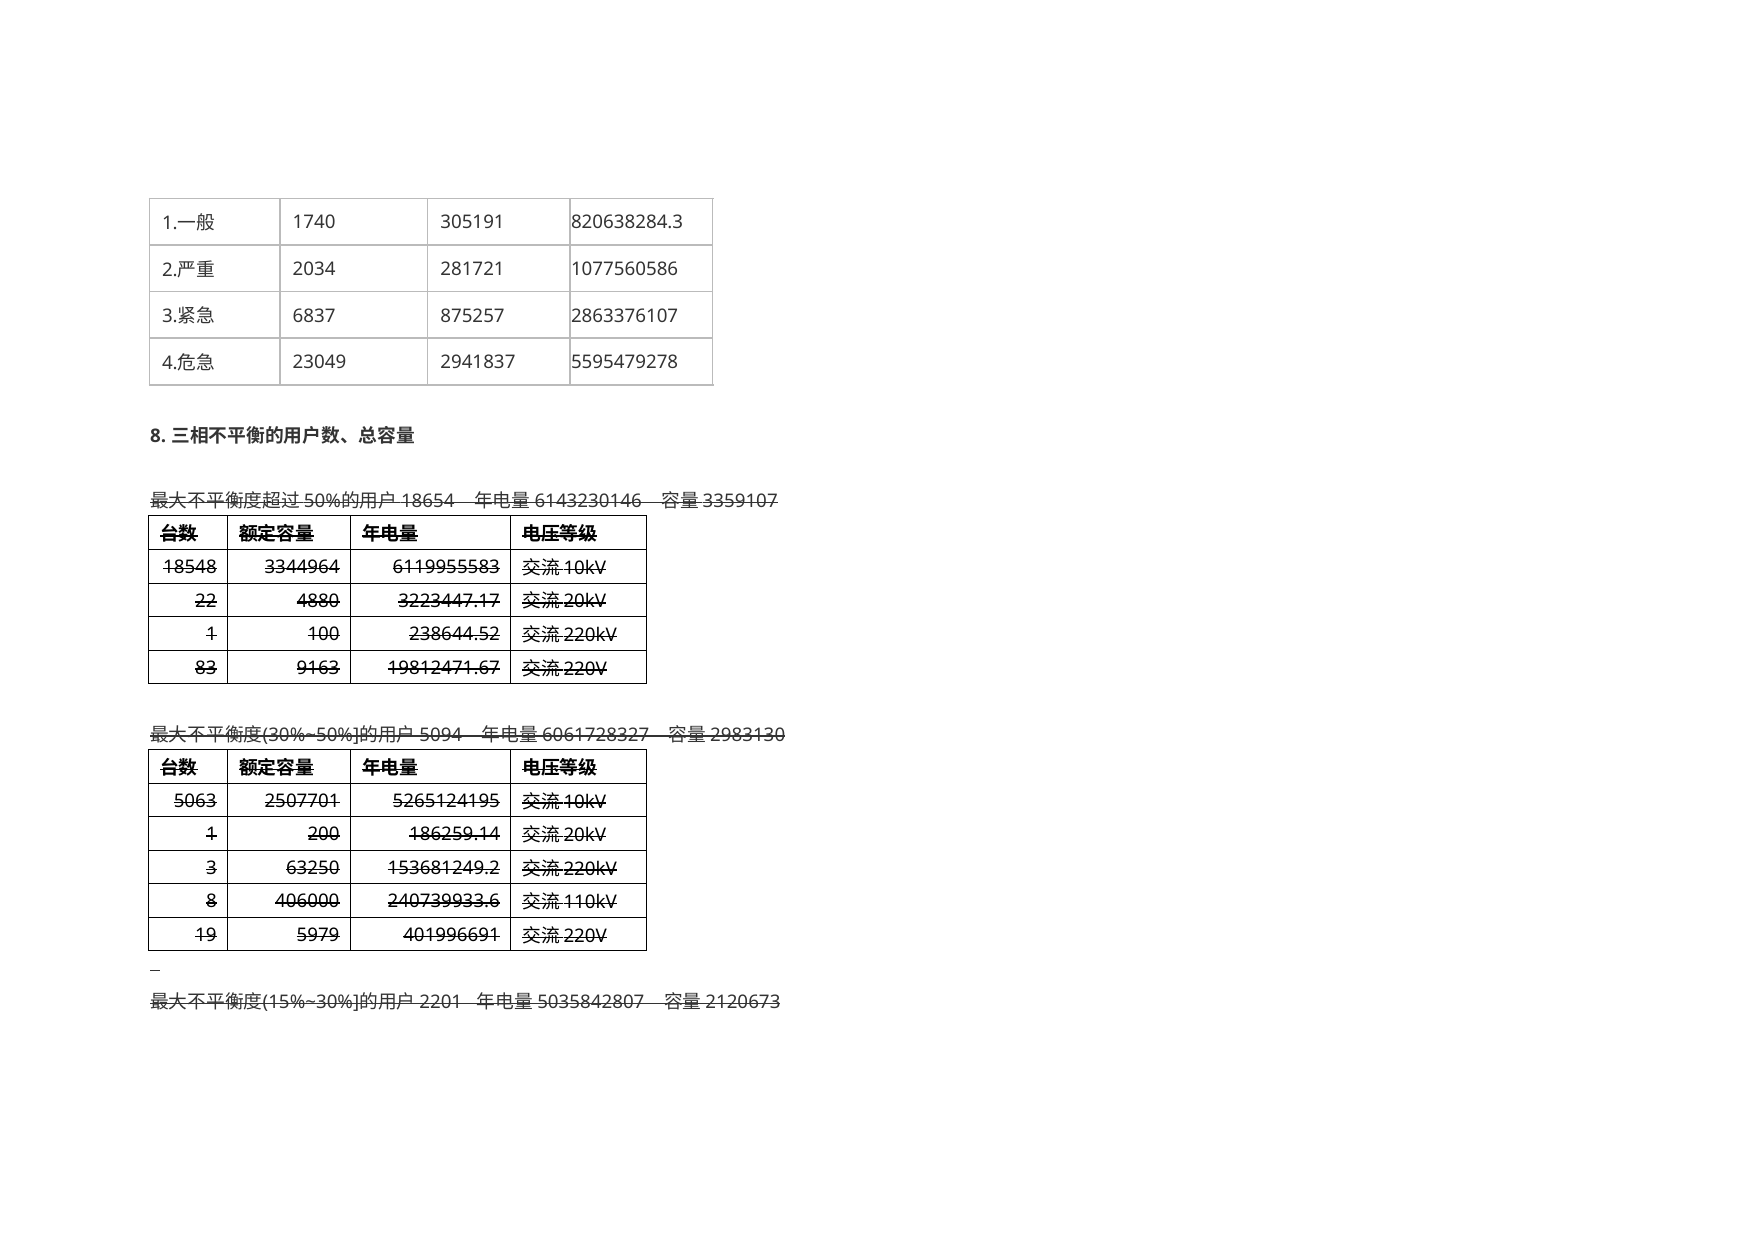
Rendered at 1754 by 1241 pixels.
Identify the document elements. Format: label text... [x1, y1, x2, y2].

table_cell 153681249.2 [351, 851, 510, 883]
table_cell 2.严重 [150, 246, 279, 291]
table_cell 交流20kV [511, 817, 646, 850]
table_cell 1 [149, 817, 227, 850]
table_cell 19 [149, 918, 227, 950]
table_cell 3223447.17 [351, 584, 510, 616]
text 最大不平衡度(15%~30%]的用户2201 年电量 5035842807 容量2120673 [150, 984, 1604, 1016]
table_cell 406000 [228, 884, 350, 917]
table_cell 2941837 [428, 339, 569, 384]
table_cell 401996691 [351, 918, 510, 950]
table_cell 交流220V [511, 651, 646, 683]
table_cell 1740 [281, 199, 427, 244]
table_header 年电量 [351, 516, 510, 549]
table_cell 5063 [149, 784, 227, 816]
table_cell 281721 [428, 246, 569, 291]
table_cell 4.危急 [150, 339, 279, 384]
table_cell 9163 [228, 651, 350, 683]
table_cell 4880 [228, 584, 350, 616]
table_cell 18548 [149, 550, 227, 582]
table_cell 238644.52 [351, 617, 510, 649]
table_header 额定容量 [228, 516, 350, 549]
table_cell 186259.14 [351, 817, 510, 850]
table_cell 8 [149, 884, 227, 917]
table_cell 19812471.67 [351, 651, 510, 683]
table_cell 63250 [228, 851, 350, 883]
table_cell 6837 [281, 292, 427, 337]
table_header 电压等级 [511, 516, 646, 549]
text 8. 三相不平衡的用户数、总容量 [150, 418, 1604, 450]
table_cell 200 [228, 817, 350, 850]
table_cell 2034 [281, 246, 427, 291]
table_header 年电量 [351, 750, 510, 783]
text 最大不平衡度超过50%的用户18654 年电量 6143230146 容量3359107 [150, 483, 1604, 515]
table_cell 305191 [428, 199, 569, 244]
table_cell 交流10kV [511, 784, 646, 816]
table_header 电压等级 [511, 750, 646, 783]
table_cell 2863376107 [571, 292, 712, 337]
table_header 台数 [149, 516, 227, 549]
table_cell 交流10kV [511, 550, 646, 582]
table_cell 1.一般 [150, 199, 279, 244]
table_cell 交流220kV [511, 617, 646, 649]
table_cell 100 [228, 617, 350, 649]
table_cell 820638284.3 [571, 199, 712, 244]
table_cell 23049 [281, 339, 427, 384]
table_cell 3344964 [228, 550, 350, 582]
table_header 额定容量 [228, 750, 350, 783]
table_cell 交流220kV [511, 851, 646, 883]
table_cell 2507701 [228, 784, 350, 816]
table_cell 5979 [228, 918, 350, 950]
table_cell 5265124195 [351, 784, 510, 816]
table_cell 3.紧急 [150, 292, 279, 337]
table_cell 1 [149, 617, 227, 649]
table_cell 3 [149, 851, 227, 883]
table_cell 交流220V [511, 918, 646, 950]
table_cell 875257 [428, 292, 569, 337]
table_cell 240739933.6 [351, 884, 510, 917]
table_cell 1077560586 [571, 246, 712, 291]
table_cell 交流20kV [511, 584, 646, 616]
table_header 台数 [149, 750, 227, 783]
table_cell 交流110kV [511, 884, 646, 917]
table_cell 6119955583 [351, 550, 510, 582]
table_cell 83 [149, 651, 227, 683]
table_cell 22 [149, 584, 227, 616]
table_cell 5595479278 [571, 339, 712, 384]
text 最大不平衡度(30%~50%]的用户5094 年电量 6061728327 容量2983130 [150, 717, 1604, 749]
